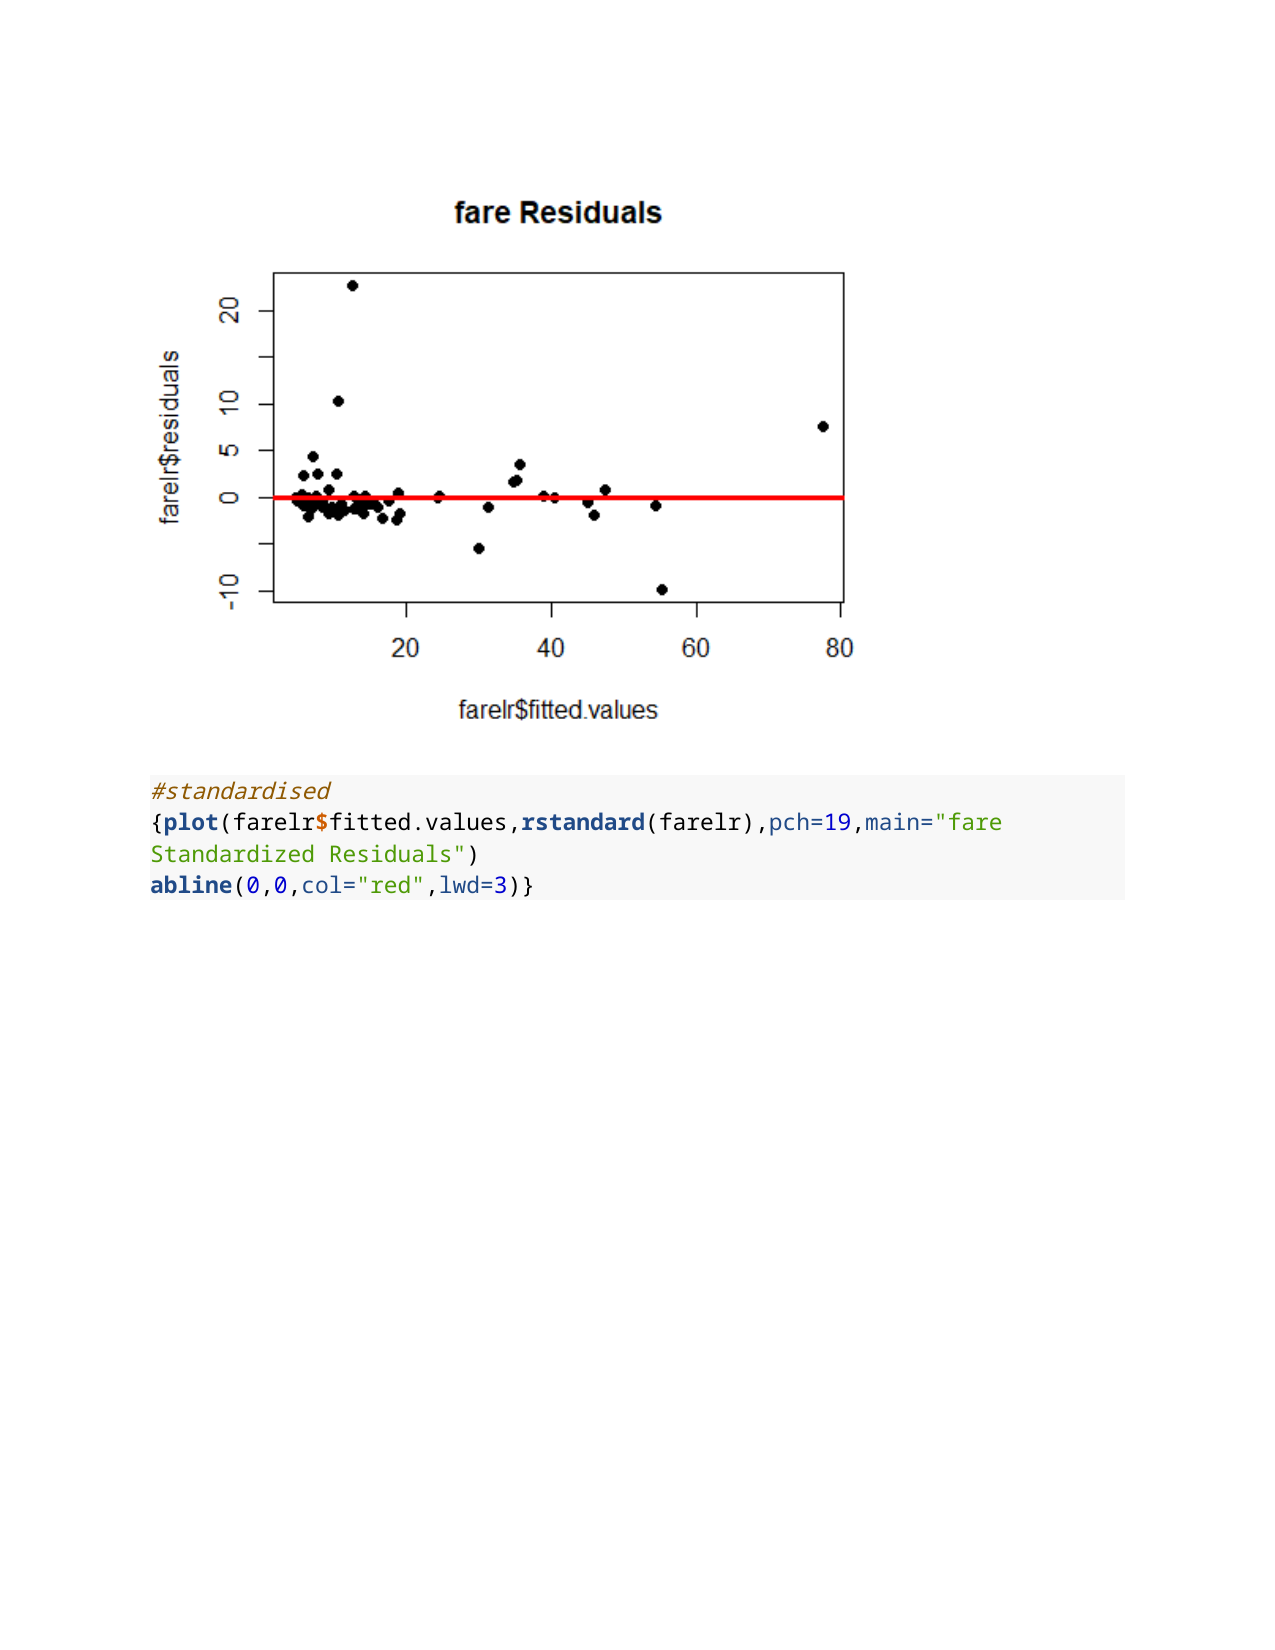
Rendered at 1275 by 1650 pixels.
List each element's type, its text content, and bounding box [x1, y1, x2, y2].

picture [150, 150, 908, 757]
text #standardised {plot(farelr$fitted.values,rstandard(farelr),pch=19,main="fare Standardized Residuals") abline(0,0,col="red",lwd=3)} [329, 775, 1125, 900]
